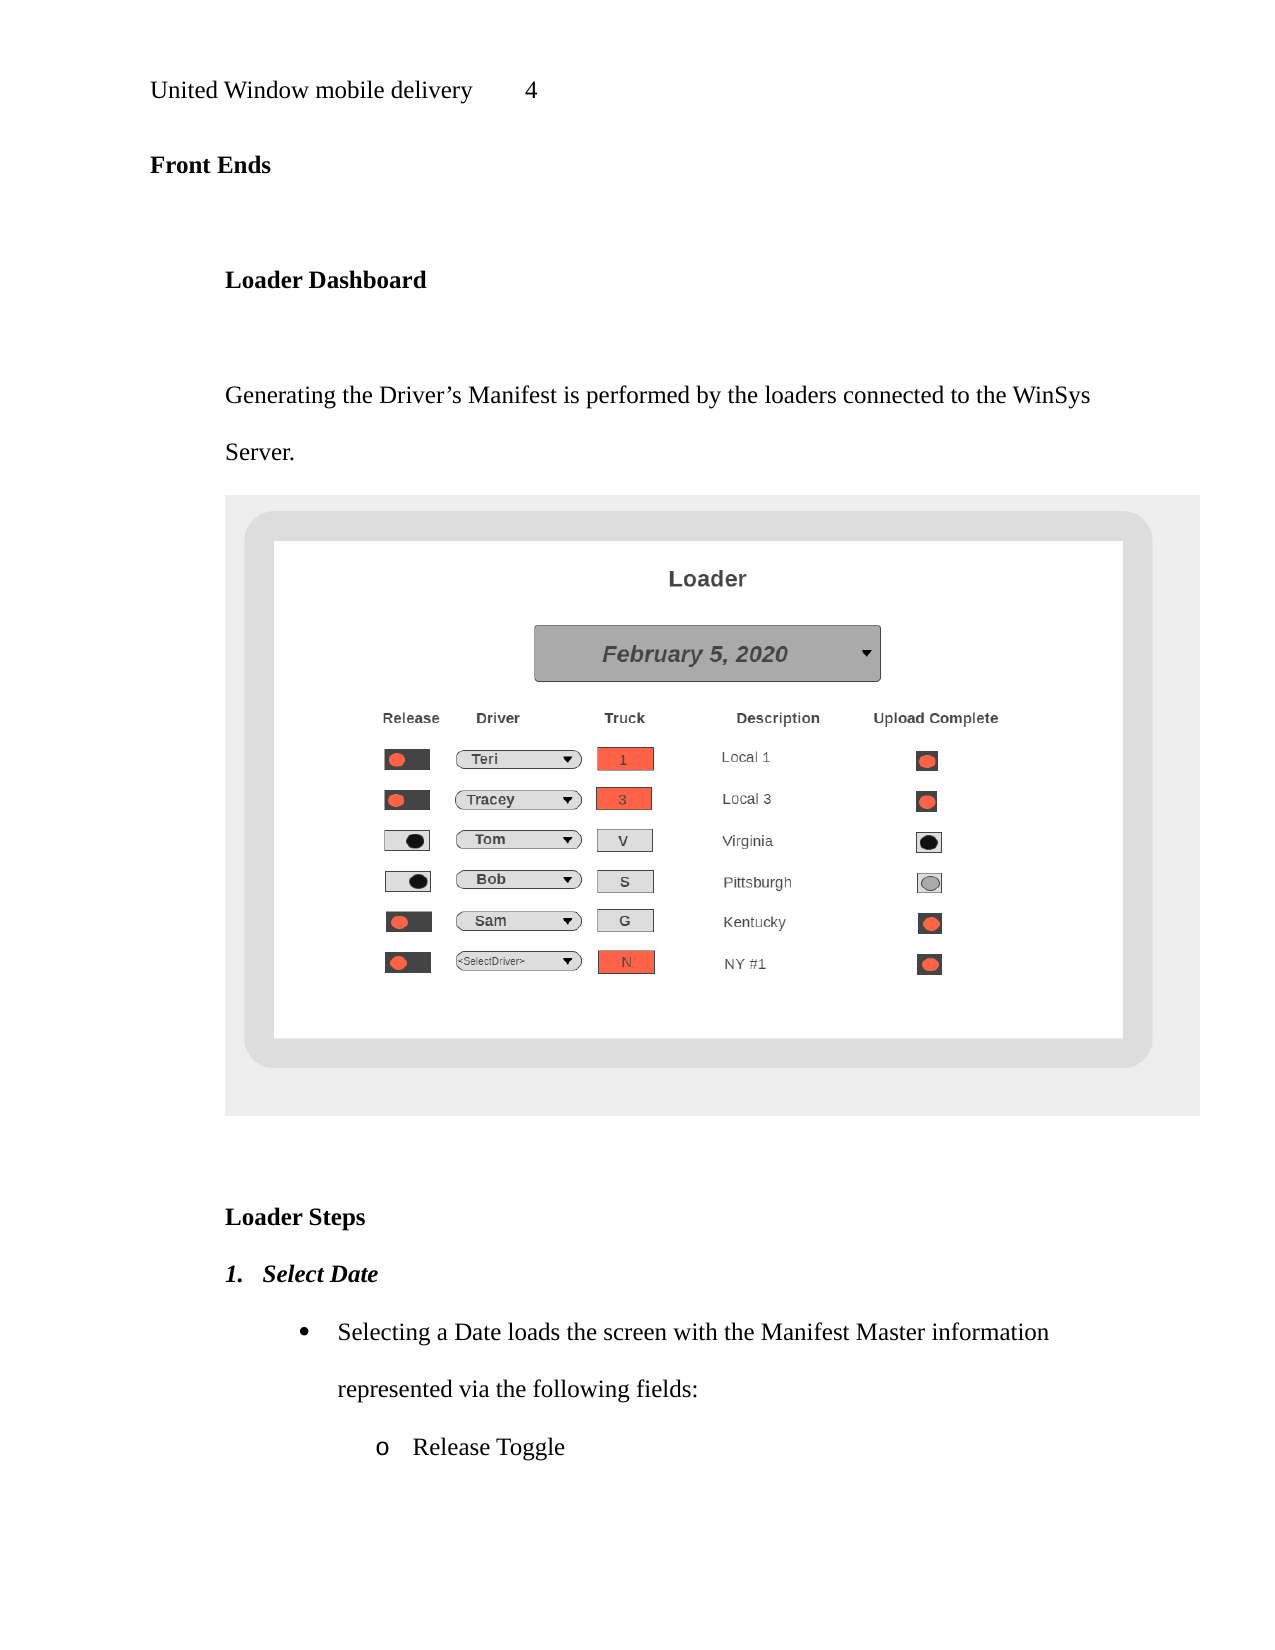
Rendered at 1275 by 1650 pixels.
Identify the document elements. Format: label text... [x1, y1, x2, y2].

subtitle Loader Dashboard [150, 265, 1125, 294]
subtitle Select Date [225, 1259, 1125, 1288]
picture [225, 495, 1200, 1116]
list Generating the Driver’s Manifest is performed by the loaders connected to the WinSys Server. [225, 380, 1125, 466]
list Release Toggle [375, 1432, 1125, 1463]
subtitle Front Ends [150, 150, 1125, 179]
subtitle Loader Steps [150, 1202, 1125, 1231]
list Selecting a Date loads the screen with the Manifest Master information represented via the following fields: [300, 1317, 1125, 1403]
